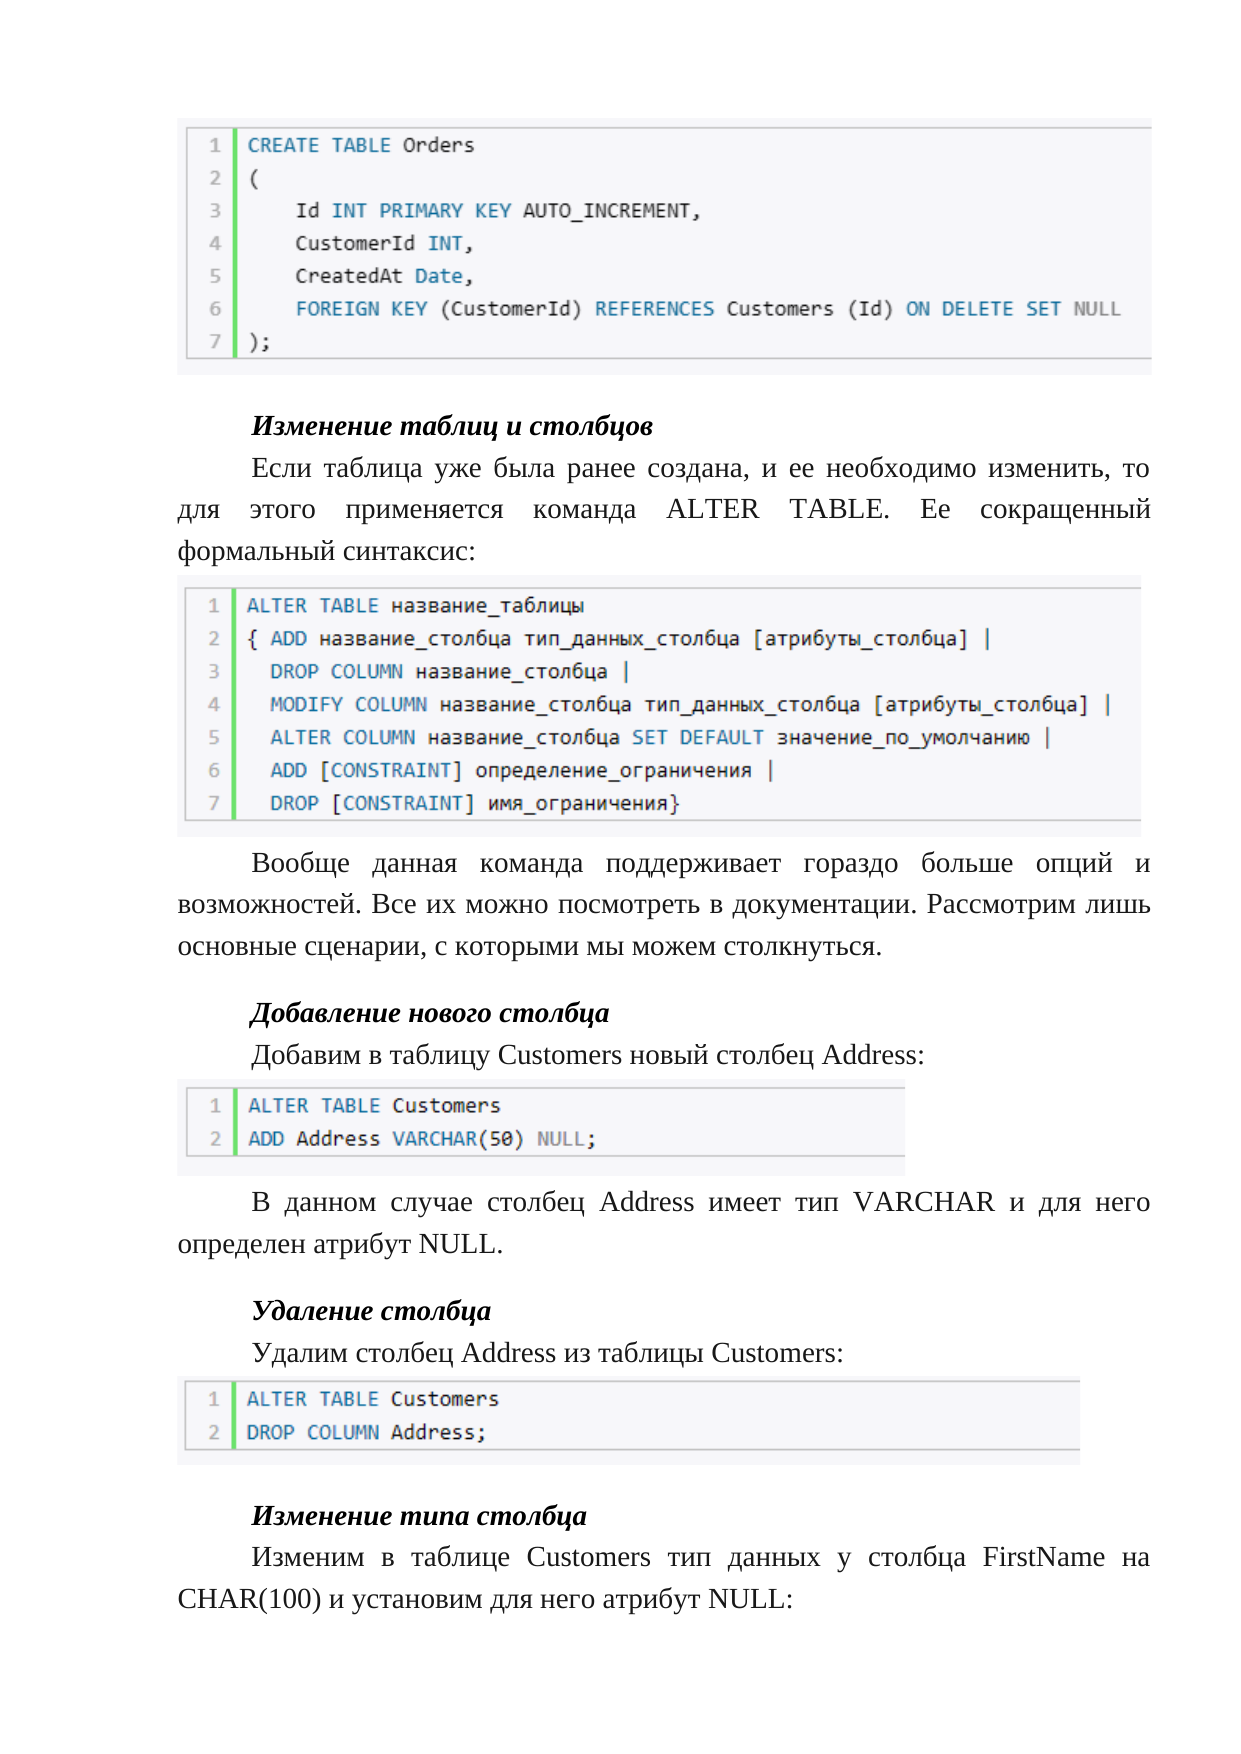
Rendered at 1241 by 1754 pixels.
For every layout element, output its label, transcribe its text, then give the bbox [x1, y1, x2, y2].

subtitle Изменение типа столбца [177, 1498, 1152, 1531]
text Вообще данная команда поддерживает гораздо больше опций и возможностей. Все их можно посмотреть в документации. Рассмотрим лишь основные сценарии, с которыми мы можем столкнуться. [177, 845, 1152, 962]
text Добавим в таблицу Customers новый столбец Address: [177, 1037, 1152, 1071]
subtitle Добавление нового столбца [177, 995, 1152, 1029]
picture [177, 1079, 906, 1176]
picture [177, 1376, 1081, 1465]
picture [177, 575, 1142, 837]
text Изменим в таблице Customers тип данных у столбца FirstName на CHAR(100) и установим для него атрибут NULL: [177, 1539, 1152, 1615]
text Удалим столбец Address из таблицы Customers: [177, 1335, 1152, 1368]
picture [177, 118, 1152, 375]
text В данном случае столбец Address имеет тип VARCHAR и для него определен атрибут NULL. [177, 1184, 1152, 1260]
text Если таблица уже была ранее создана, и ее необходимо изменить, то для этого применяется команда ALTER TABLE. Ее сокращенный формальный синтаксис: [177, 450, 1152, 567]
subtitle Изменение таблиц и столбцов [177, 408, 1152, 441]
subtitle Удаление столбца [177, 1293, 1152, 1327]
